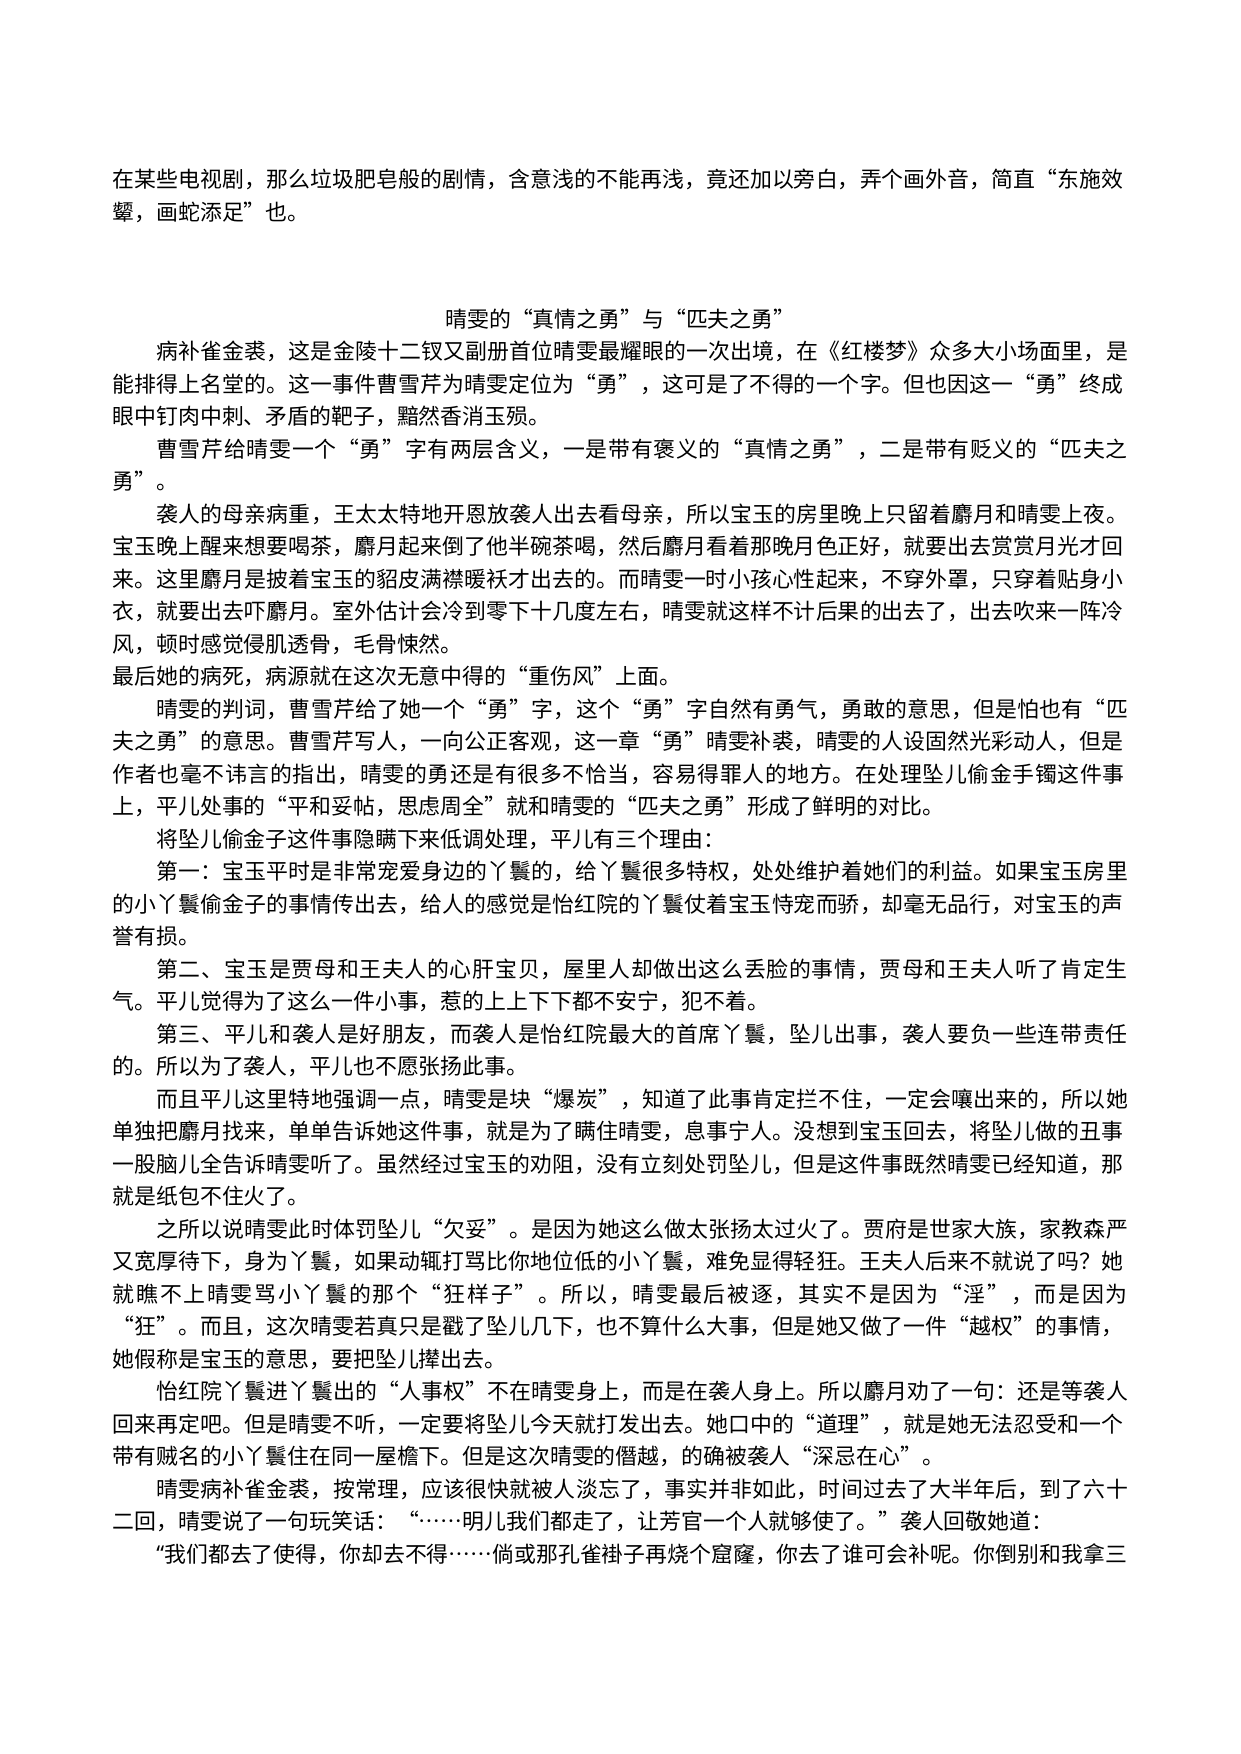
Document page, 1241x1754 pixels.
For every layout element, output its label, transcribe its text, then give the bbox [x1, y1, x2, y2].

text 最后她的病死，病源就在这次无意中得的“重伤风”上面。 [112, 659, 1128, 691]
text 第一：宝玉平时是非常宠爱身边的丫鬟的，给丫鬟很多特权，处处维护着她们的利益。如果宝玉房里的小丫鬟偷金子的事情传出去，给人的感觉是怡红院的丫鬟仗着宝玉恃宠而骄，却毫无品行，对宝玉的声誉有损。 [112, 854, 1128, 951]
text 第二、宝玉是贾母和王夫人的心肝宝贝，屋里人却做出这么丢脸的事情，贾母和王夫人听了肯定生气。平儿觉得为了这么一件小事，惹的上上下下都不安宁，犯不着。 [112, 951, 1128, 1016]
text 之所以说晴雯此时体罚坠儿“欠妥”。是因为她这么做太张扬太过火了。贾府是世家大族，家教森严又宽厚待下，身为丫鬟，如果动辄打骂比你地位低的小丫鬟，难免显得轻狂。王夫人后来不就说了吗？她就瞧不上晴雯骂小丫鬟的那个“狂样子”。所以，晴雯最后被逐，其实不是因为“淫”，而是因为“狂”。而且，这次晴雯若真只是戳了坠儿几下，也不算什么大事，但是她又做了一件“越权”的事情，她假称是宝玉的意思，要把坠儿撵出去。 [112, 1211, 1128, 1374]
text 晴雯的“真情之勇”与“匹夫之勇” [112, 301, 1128, 334]
text 袭人的母亲病重，王太太特地开恩放袭人出去看母亲，所以宝玉的房里晚上只留着麝月和晴雯上夜。宝玉晚上醒来想要喝茶，麝月起来倒了他半碗茶喝，然后麝月看着那晚月色正好，就要出去赏赏月光才回来。这里麝月是披着宝玉的貂皮满襟暖袄才出去的。而晴雯一时小孩心性起来，不穿外罩，只穿着贴身小衣，就要出去吓麝月。室外估计会冷到零下十几度左右，晴雯就这样不计后果的出去了，出去吹来一阵冷风，顿时感觉侵肌透骨，毛骨悚然。 [112, 496, 1128, 659]
text 曹雪芹给晴雯一个“勇”字有两层含义，一是带有褒义的“真情之勇”，二是带有贬义的“匹夫之勇”。 [112, 431, 1128, 496]
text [112, 162, 1128, 227]
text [112, 1536, 1128, 1569]
text 晴雯病补雀金裘，按常理，应该很快就被人淡忘了，事实并非如此，时间过去了大半年后，到了六十二回，晴雯说了一句玩笑话：“……明儿我们都走了，让芳官一个人就够使了。”袭人回敬她道： [112, 1471, 1128, 1536]
text 将坠儿偷金子这件事隐瞒下来低调处理，平儿有三个理由： [112, 821, 1128, 854]
text 怡红院丫鬟进丫鬟出的“人事权”不在晴雯身上，而是在袭人身上。所以麝月劝了一句：还是等袭人回来再定吧。但是晴雯不听，一定要将坠儿今天就打发出去。她口中的“道理”，就是她无法忍受和一个带有贼名的小丫鬟住在同一屋檐下。但是这次晴雯的僭越，的确被袭人“深忌在心”。 [112, 1374, 1128, 1471]
text 第三、平儿和袭人是好朋友，而袭人是怡红院最大的首席丫鬟，坠儿出事，袭人要负一些连带责任的。所以为了袭人，平儿也不愿张扬此事。 [112, 1016, 1128, 1081]
text 病补雀金裘，这是金陵十二钗又副册首位晴雯最耀眼的一次出境，在《红楼梦》众多大小场面里，是能排得上名堂的。这一事件曹雪芹为晴雯定位为“勇”，这可是了不得的一个字。但也因这一“勇”终成眼中钉肉中刺、矛盾的靶子，黯然香消玉殒。 [112, 334, 1128, 431]
text 晴雯的判词，曹雪芹给了她一个“勇”字，这个“勇”字自然有勇气，勇敢的意思，但是怕也有“匹夫之勇”的意思。曹雪芹写人，一向公正客观，这一章“勇”晴雯补裘，晴雯的人设固然光彩动人，但是作者也毫不讳言的指出，晴雯的勇还是有很多不恰当，容易得罪人的地方。在处理坠儿偷金手镯这件事上，平儿处事的“平和妥帖，思虑周全”就和晴雯的“匹夫之勇”形成了鲜明的对比。 [112, 691, 1128, 821]
text 而且平儿这里特地强调一点，晴雯是块“爆炭”，知道了此事肯定拦不住，一定会嚷出来的，所以她单独把麝月找来，单单告诉她这件事，就是为了瞒住晴雯，息事宁人。没想到宝玉回去，将坠儿做的丑事一股脑儿全告诉晴雯听了。虽然经过宝玉的劝阻，没有立刻处罚坠儿，但是这件事既然晴雯已经知道，那就是纸包不住火了。 [112, 1081, 1128, 1211]
